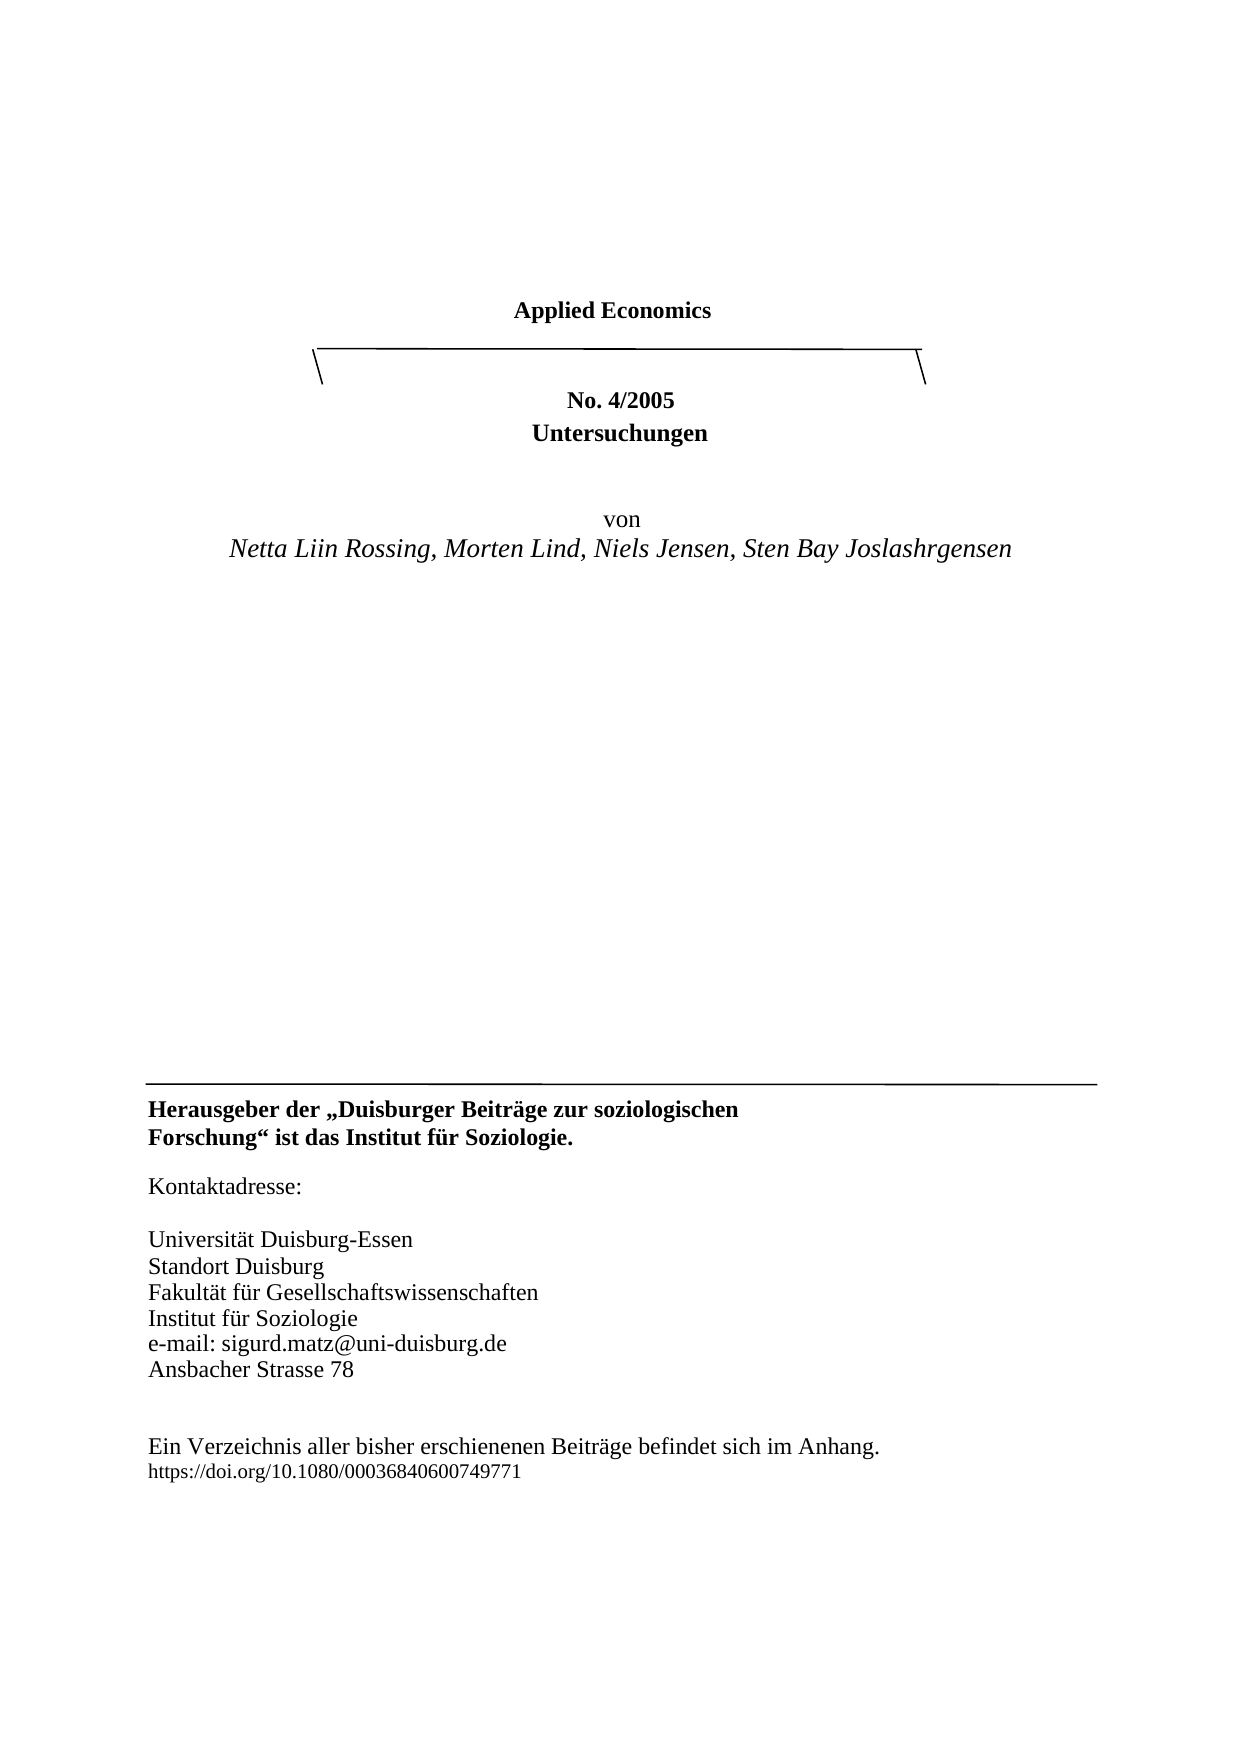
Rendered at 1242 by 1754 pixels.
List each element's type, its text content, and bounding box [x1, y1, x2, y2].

text No. 4/2005 [148, 386, 1094, 414]
text Ansbacher Strasse 78 [148, 1357, 443, 1383]
text Applied Economics [148, 297, 1077, 324]
text Universität Duisburg-Essen [148, 1225, 1092, 1253]
text Standort Duisburg [148, 1253, 1092, 1280]
text Herausgeber der „Duisburger Beiträge zur soziologischen Forschung“ ist das Institut für Soziologie. [148, 1096, 837, 1150]
text Untersuchungen [148, 418, 1092, 446]
text e-mail: sigurd.matz@uni-duisburg.de [148, 1332, 1092, 1357]
text https://doi.org/10.1080/00036840600749771 [148, 1459, 1092, 1483]
text Netta Liin Rossing, Morten Lind, Niels Jensen, Sten Bay Joslashrgensen [148, 533, 1094, 564]
text von [148, 504, 1096, 533]
text Kontaktadresse: [148, 1172, 1092, 1199]
text Institut für Soziologie [148, 1306, 1092, 1332]
text Fakultät für Gesellschaftswissenschaften [148, 1280, 1092, 1306]
text Ein Verzeichnis aller bisher erschienenen Beiträge befindet sich im Anhang. [148, 1432, 1092, 1459]
